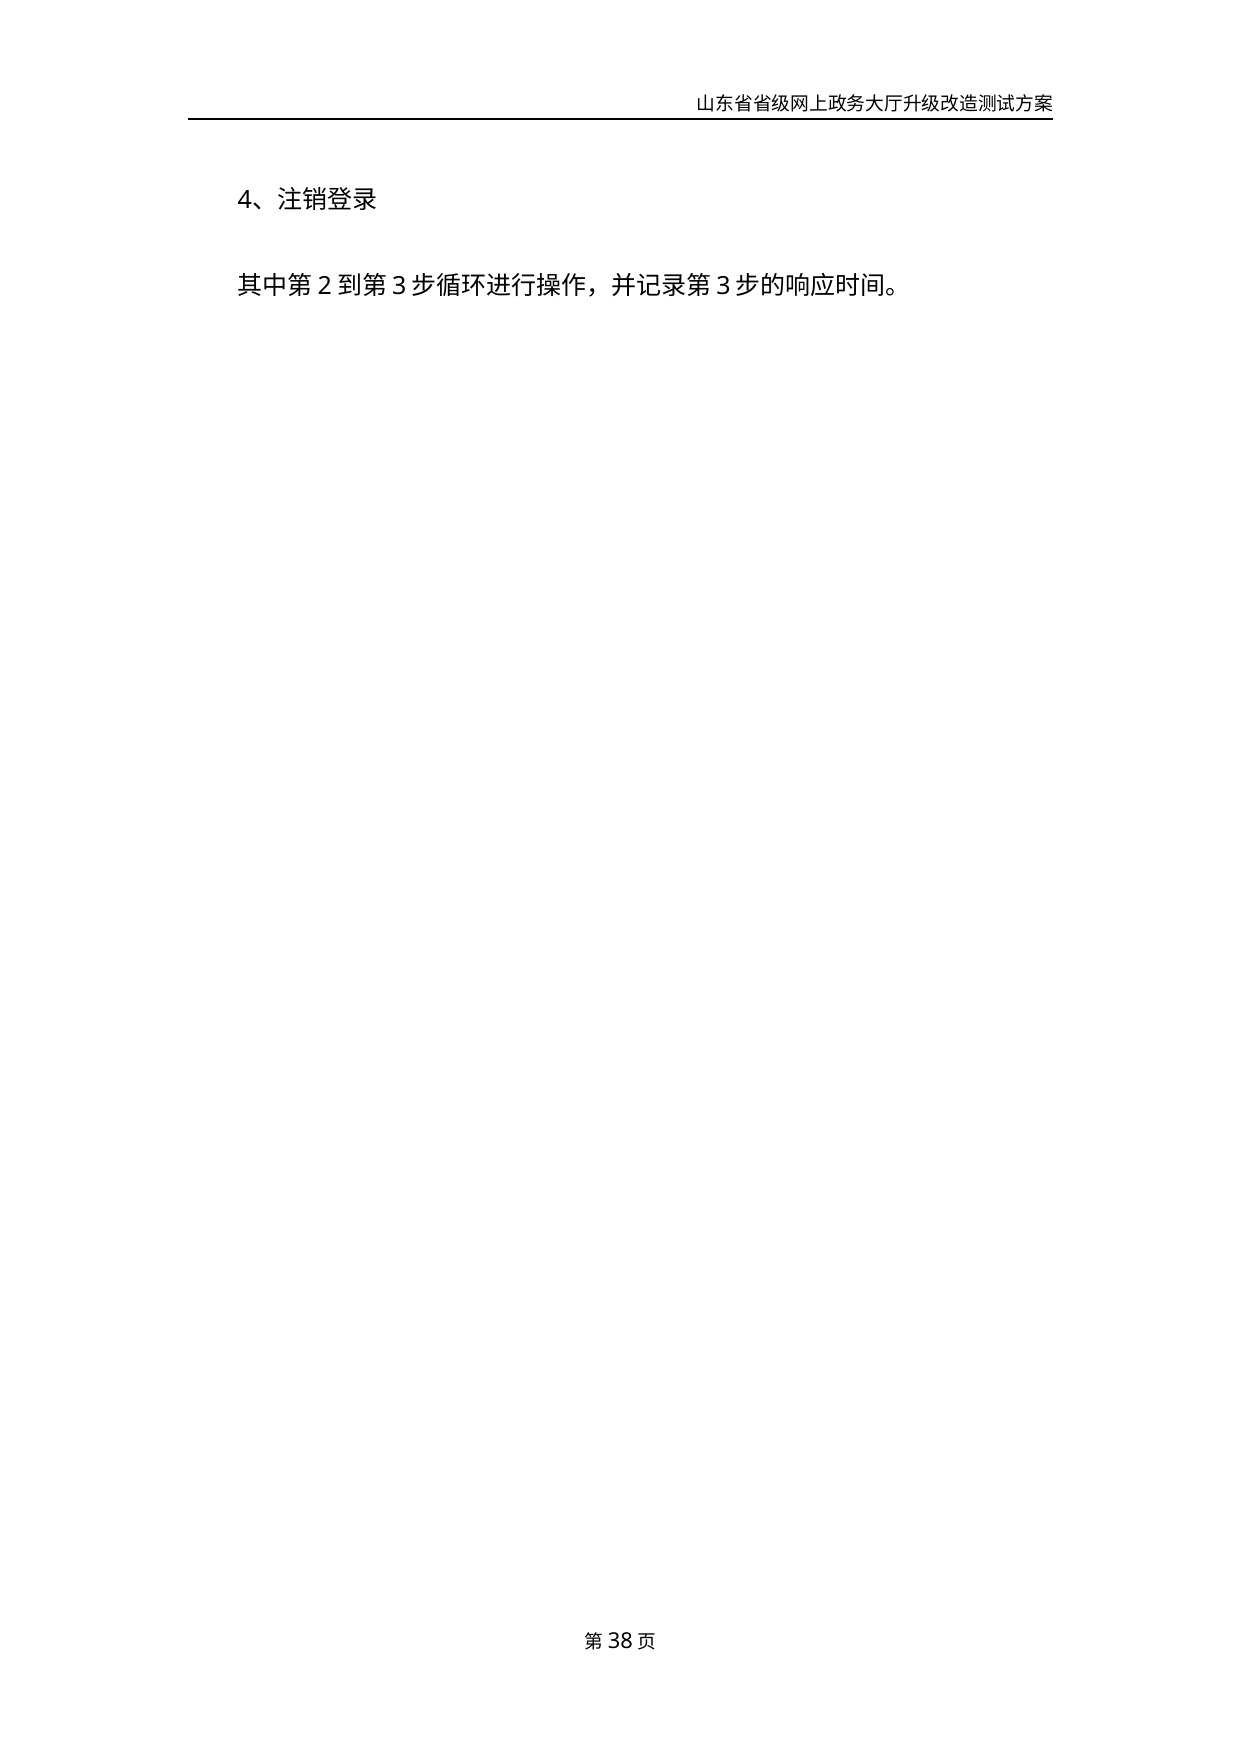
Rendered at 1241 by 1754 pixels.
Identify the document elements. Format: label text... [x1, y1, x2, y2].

text 其中第2到第3步循环进行操作，并记录第3步的响应时间。 [187, 250, 1053, 318]
text 4、注销登录 [187, 164, 1053, 232]
